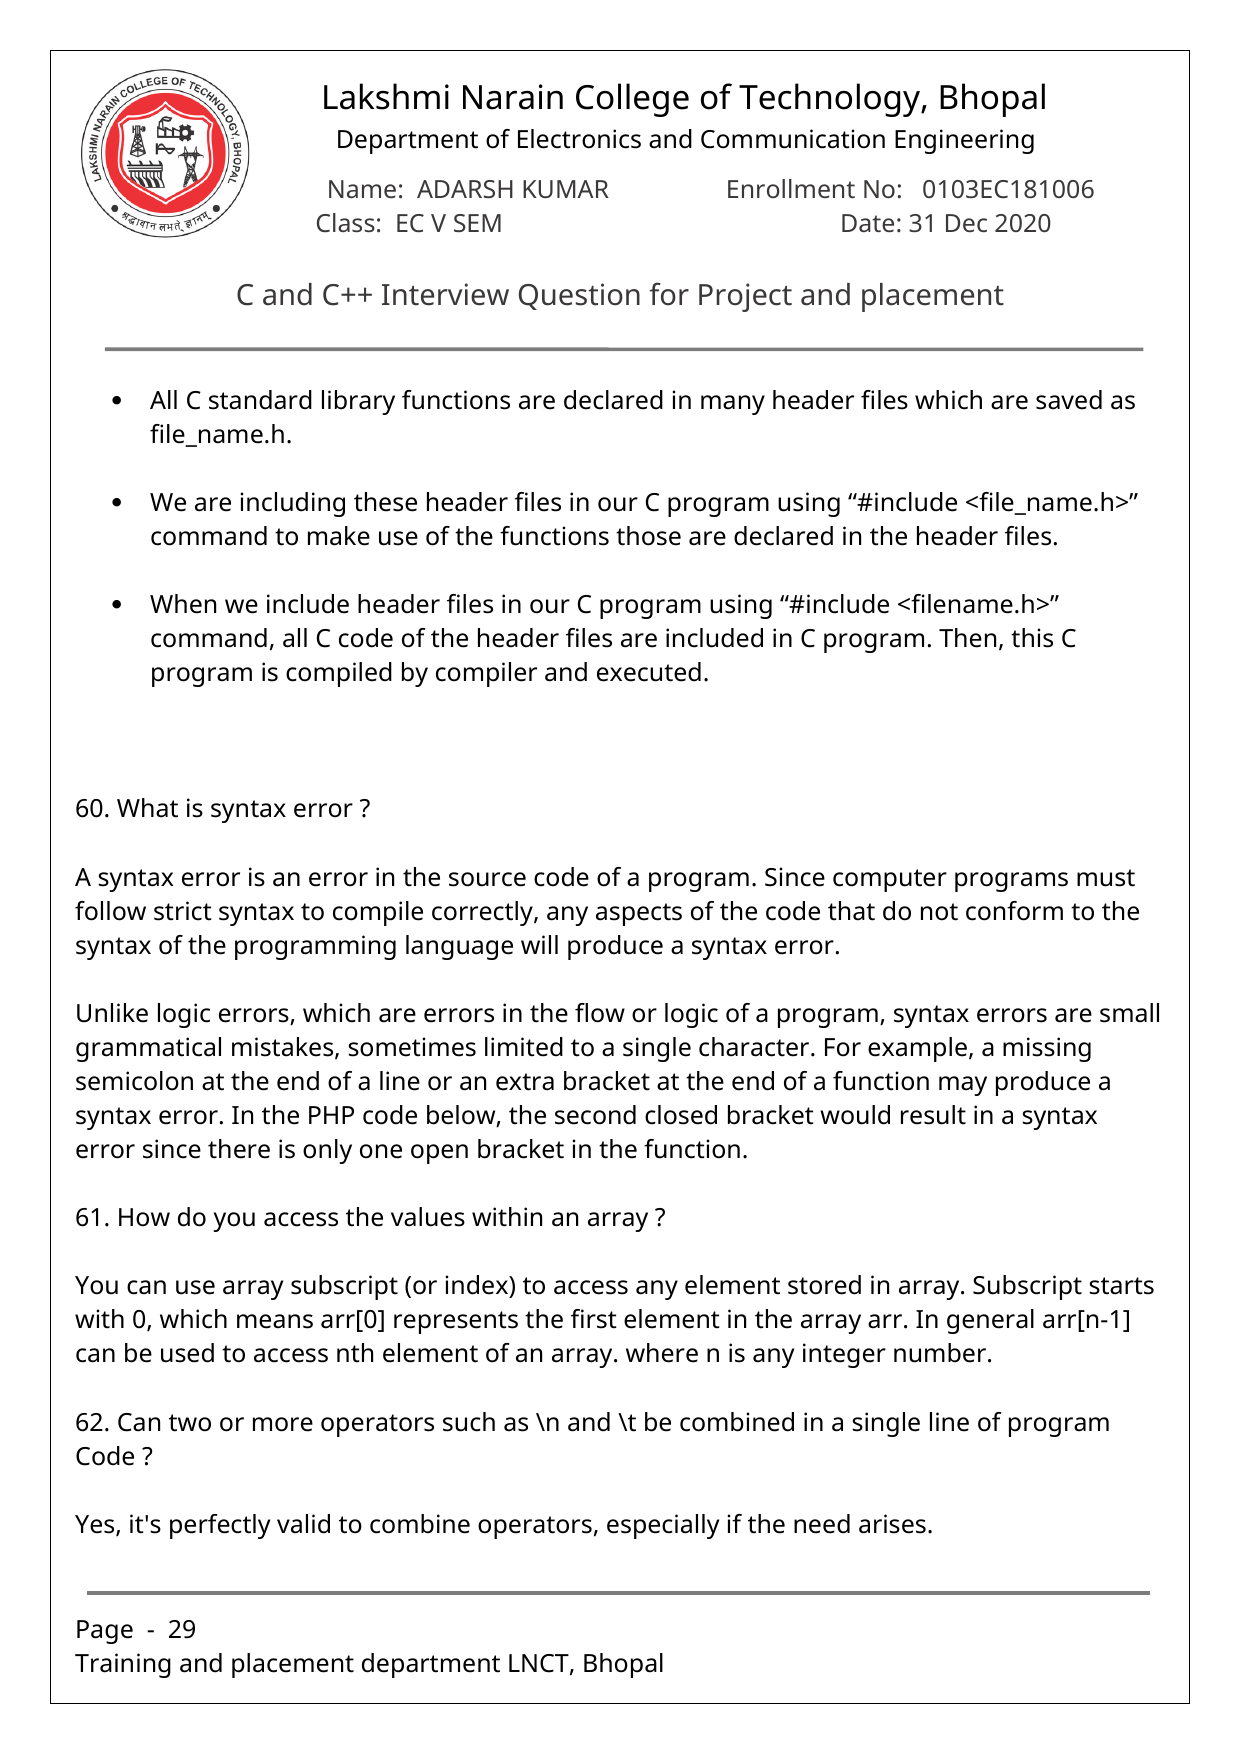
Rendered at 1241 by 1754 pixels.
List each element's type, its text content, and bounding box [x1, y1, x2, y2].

text Code ? [75, 1438, 1165, 1472]
text Unlike logic errors, which are errors in the flow or logic of a program, syntax errors are small grammatical mistakes, sometimes limited to a single character. For example, a missing semicolon at the end of a line or an extra bracket at the end of a function may produce a syntax error. In the PHP code below, the second closed bracket would result in a syntax error since there is only one open bracket in the function. [75, 995, 1165, 1166]
text 62. Can two or more operators such as \n and \t be combined in a single line of program [75, 1404, 1165, 1438]
text 60. What is syntax error ? [75, 791, 1165, 825]
list We are including these header files in our C program using “#include <file_name.h>” command to make use of the functions those are declared in the header files. [112, 484, 1165, 553]
text A syntax error is an error in the source code of a program. Since computer programs must follow strict syntax to compile correctly, any aspects of the code that do not conform to the syntax of the programming language will produce a syntax error. [75, 859, 1165, 961]
text You can use array subscript (or index) to access any element stored in array. Subscript starts with 0, which means arr[0] represents the first element in the array arr. In general arr[n-1] can be used to access nth element of an array. where n is any integer number. [75, 1268, 1165, 1370]
text Yes, it's perfectly valid to combine operators, especially if the need arises. [75, 1506, 1165, 1540]
list When we include header files in our C program using “#include <filename.h>” command, all C code of the header files are included in C program. Then, this C program is compiled by compiler and executed. [112, 587, 1165, 689]
text 61. How do you access the values within an array ? [75, 1200, 1165, 1234]
list All C standard library functions are declared in many header files which are saved as file_name.h. [112, 382, 1165, 450]
picture [75, 63, 255, 243]
